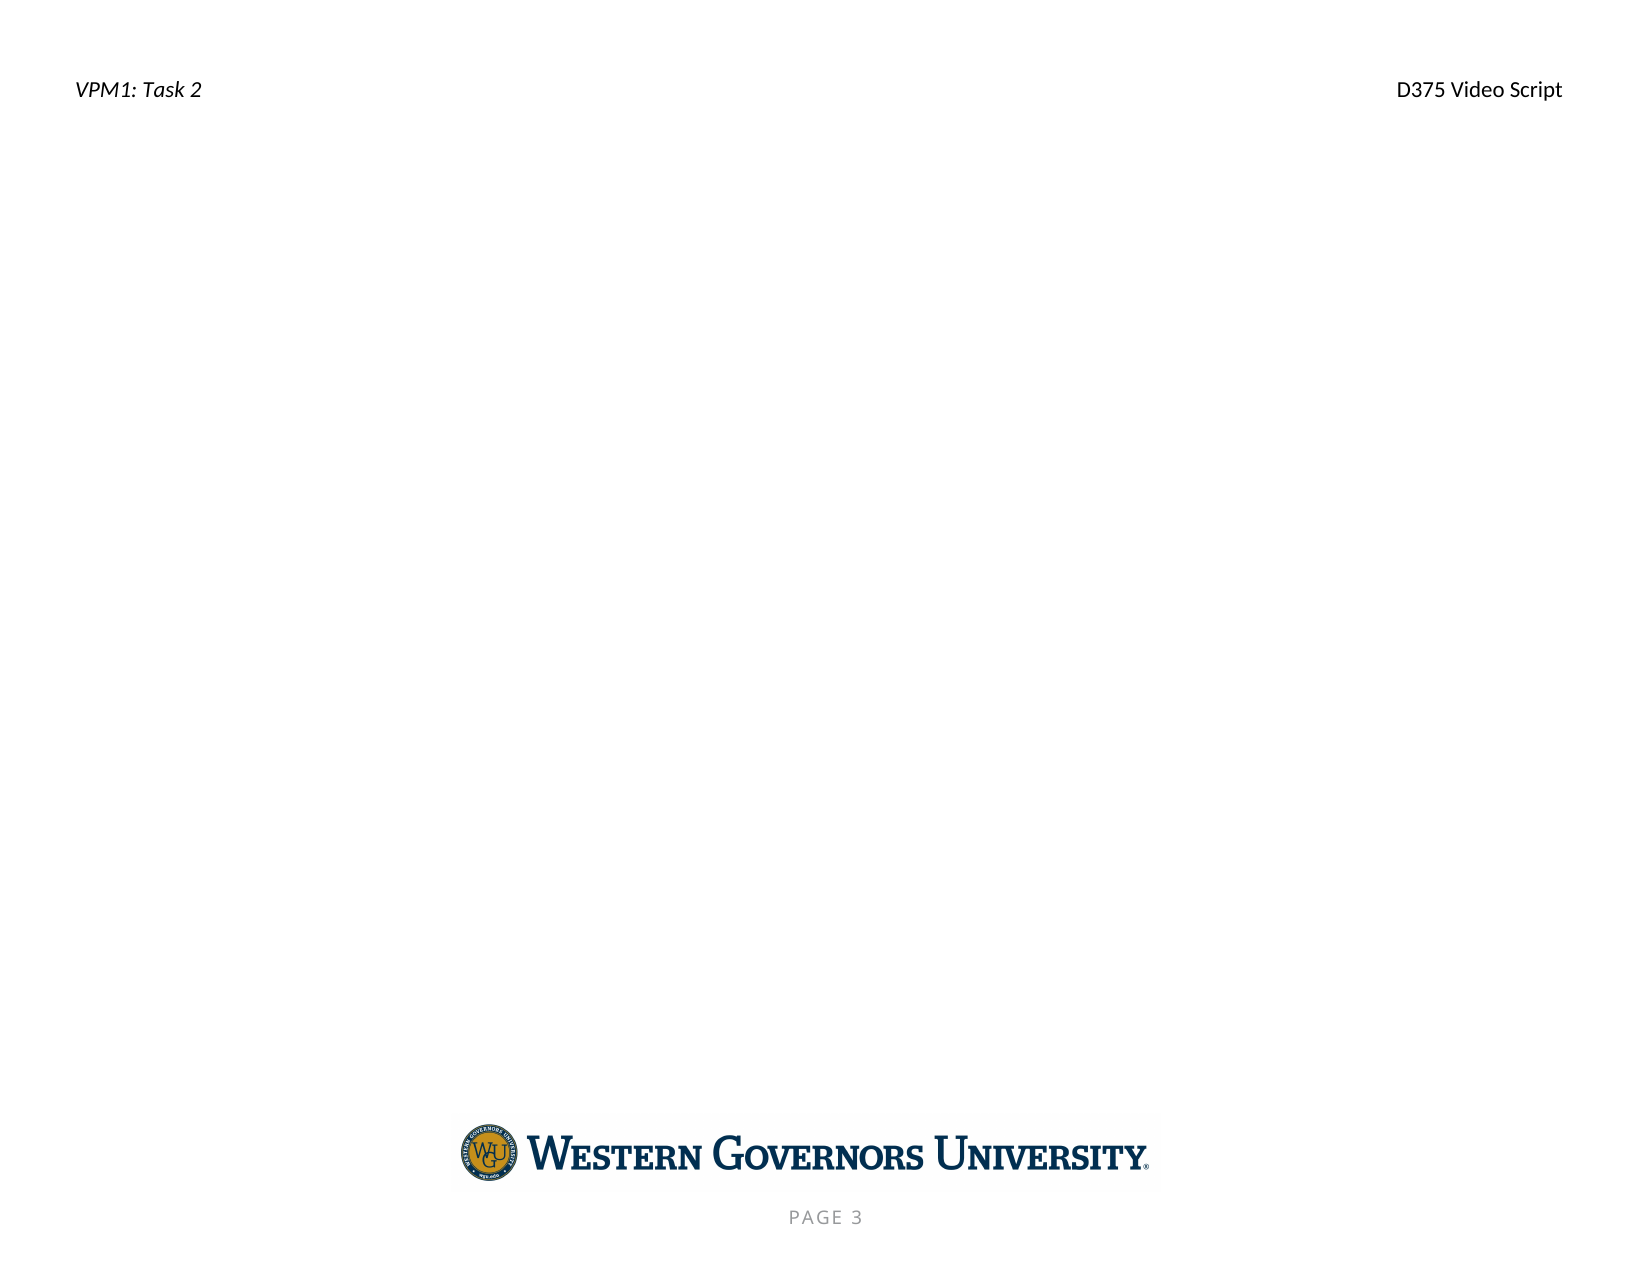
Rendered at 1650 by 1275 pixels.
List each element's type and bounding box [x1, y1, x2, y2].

picture [451, 1113, 1162, 1192]
